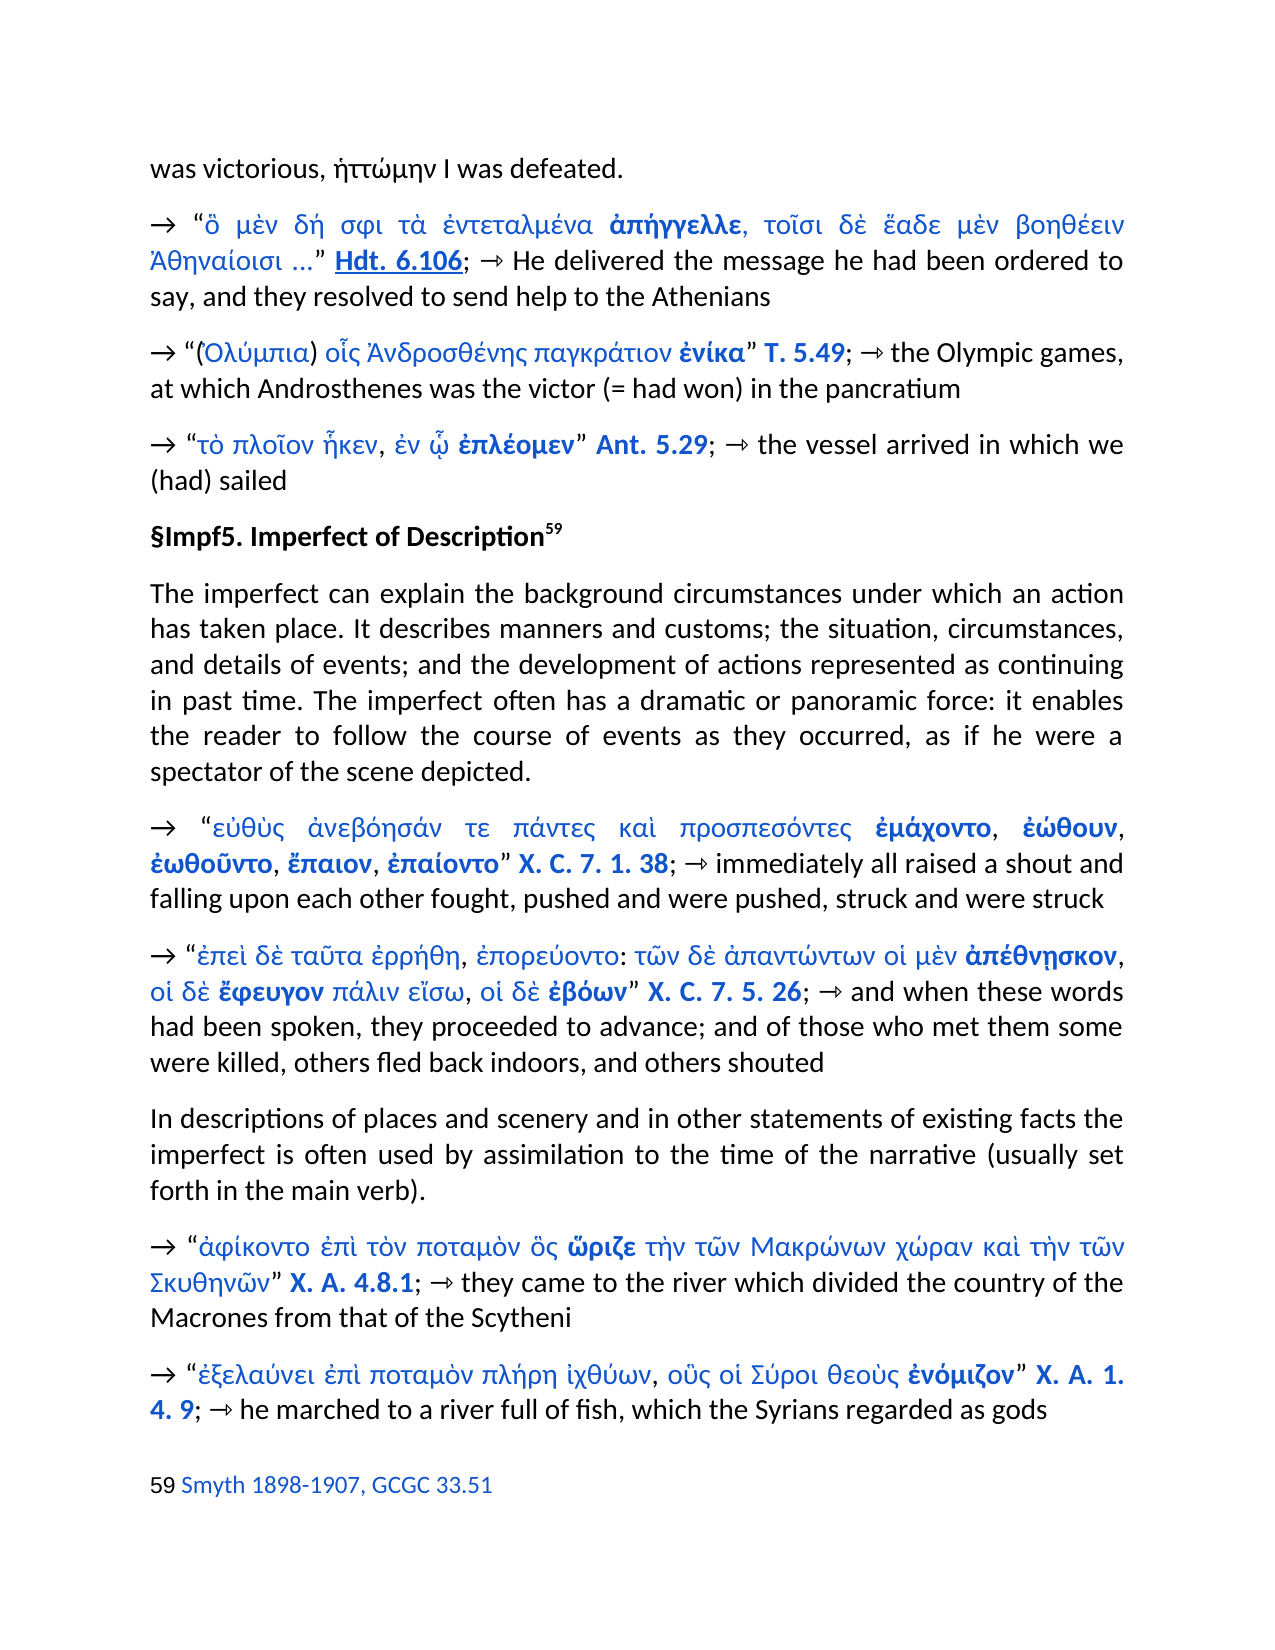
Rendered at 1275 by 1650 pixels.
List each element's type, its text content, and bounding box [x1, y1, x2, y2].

text → “εὐθὺς ἀνεβόησάν τε πάντες καὶ προσπεσόντες ἐμάχοντο, ἐώθουν, ἐωθοῦντο, ἔπαιον, ἐπαίοντο” X. C. 7. 1. 38; ⇾ immediately all raised a shout and falling upon each other fought, pushed and were pushed, struck and were struck [150, 809, 1125, 916]
text → “ὃ μὲν δή σφι τὰ ἐντεταλμένα ἀπήγγελλε, τοῖσι δὲ ἕαδε μὲν βοηθέειν Ἀθηναίοισι ...” Hdt. 6.106; ⇾ He delivered the message he had been ordered to say, and they resolved to send help to the Athenians [150, 206, 1125, 313]
text → “ἀφίκοντο ἐπὶ τὸν ποταμὸν ὃς ὥριζε τὴν τῶν Μακρώνων χώραν καὶ τὴν τῶν Σκυθηνῶν” X. A. 4.8.1; ⇾ they came to the river which divided the country of the Macrones from that of the Scytheni [150, 1228, 1125, 1335]
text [150, 150, 1125, 186]
subtitle §Impf5. Imperfect of Description [150, 518, 1125, 554]
text → “ἐπεὶ δὲ ταῦτα ἐρρήθη, ἐπορεύοντο: τῶν δὲ ἀπαντώντων οἱ μὲν ἀπέθνῃσκον, οἱ δὲ ἔφευγον πάλιν εἴσω, οἱ δὲ ἐβόων” X. C. 7. 5. 26; ⇾ and when these words had been spoken, they proceeded to advance; and of those who met them some were killed, others fled back indoors, and others shouted [150, 937, 1125, 1079]
text → “(Ὀλύμπια) οἷς Ἀνδροσθένης παγκράτιον ἐνίκα” T. 5.49; ⇾ the Olympic games, at which Androsthenes was the victor (= had won) in the pancratium [150, 334, 1125, 405]
text → “ἐξελαύνει ἐπὶ ποταμὸν πλήρη ἰχθύων, οὓς οἱ Σύροι θεοὺς ἐνόμιζον” X. A. 1. 4. 9; ⇾ he marched to a river full of fish, which the Syrians regarded as gods [150, 1356, 1125, 1427]
text → “τὸ πλοῖον ἧκεν, ἐν ᾧ ἐπλέομεν” Ant. 5.29; ⇾ the vessel arrived in which we (had) sailed [150, 426, 1125, 497]
text In descriptions of places and scenery and in other statements of existing facts the imperfect is often used by assimilation to the time of the narrative (usually set forth in the main verb). [150, 1100, 1125, 1207]
text The imperfect can explain the background circumstances under which an action has taken place. It describes manners and customs; the situation, circumstances, and details of events; and the development of actions represented as continuing in past time. The imperfect often has a dramatic or panoramic force: it enables the reader to follow the course of events as they occurred, as if he were a spectator of the scene depicted. [150, 575, 1125, 788]
